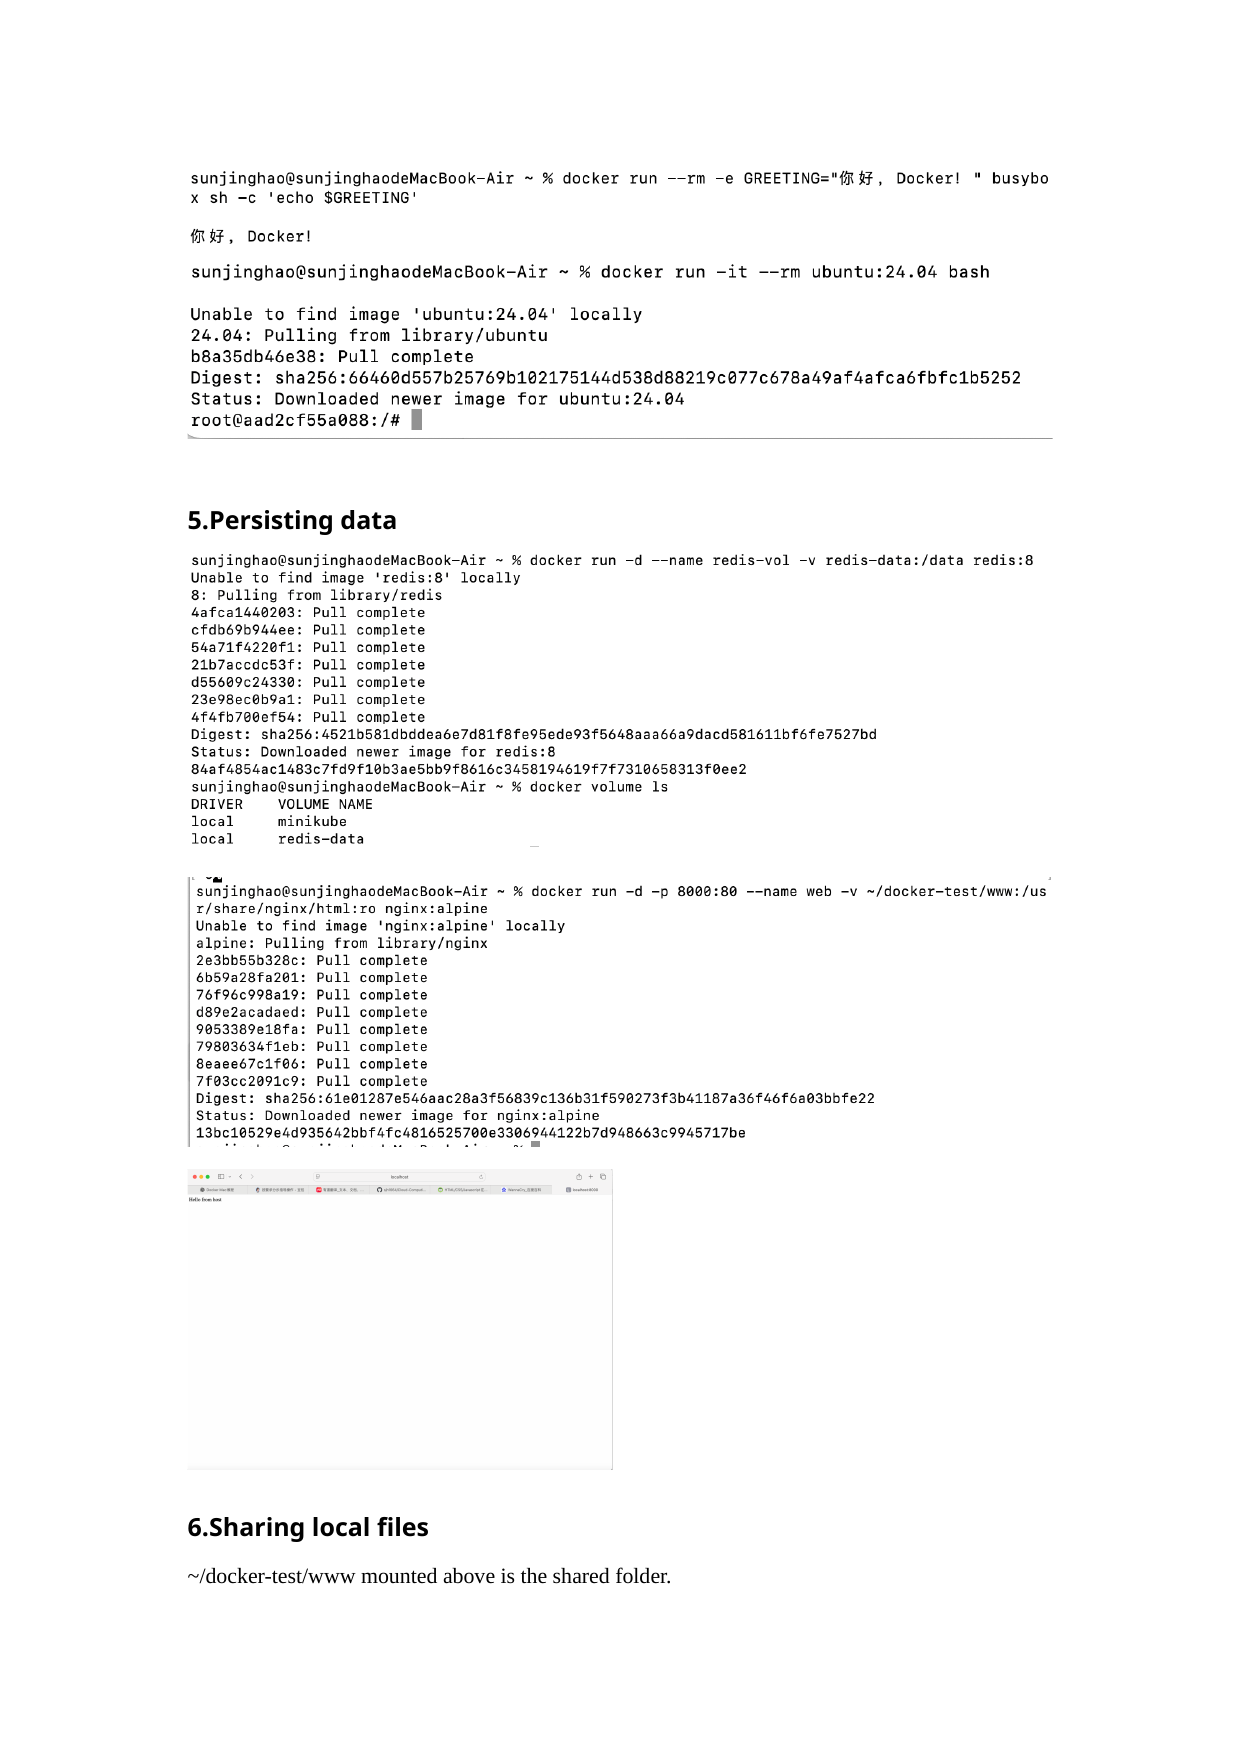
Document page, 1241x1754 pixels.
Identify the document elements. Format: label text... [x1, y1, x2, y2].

picture [187, 1169, 613, 1470]
list 6.Sharing local files [187, 1494, 1053, 1559]
picture [187, 877, 1053, 1147]
picture [187, 162, 1053, 244]
list 5.Persisting data [187, 487, 1053, 552]
list ~/docker-test/www mounted above is the shared folder. [187, 1559, 1053, 1592]
picture [187, 552, 1052, 847]
picture [187, 259, 1053, 439]
